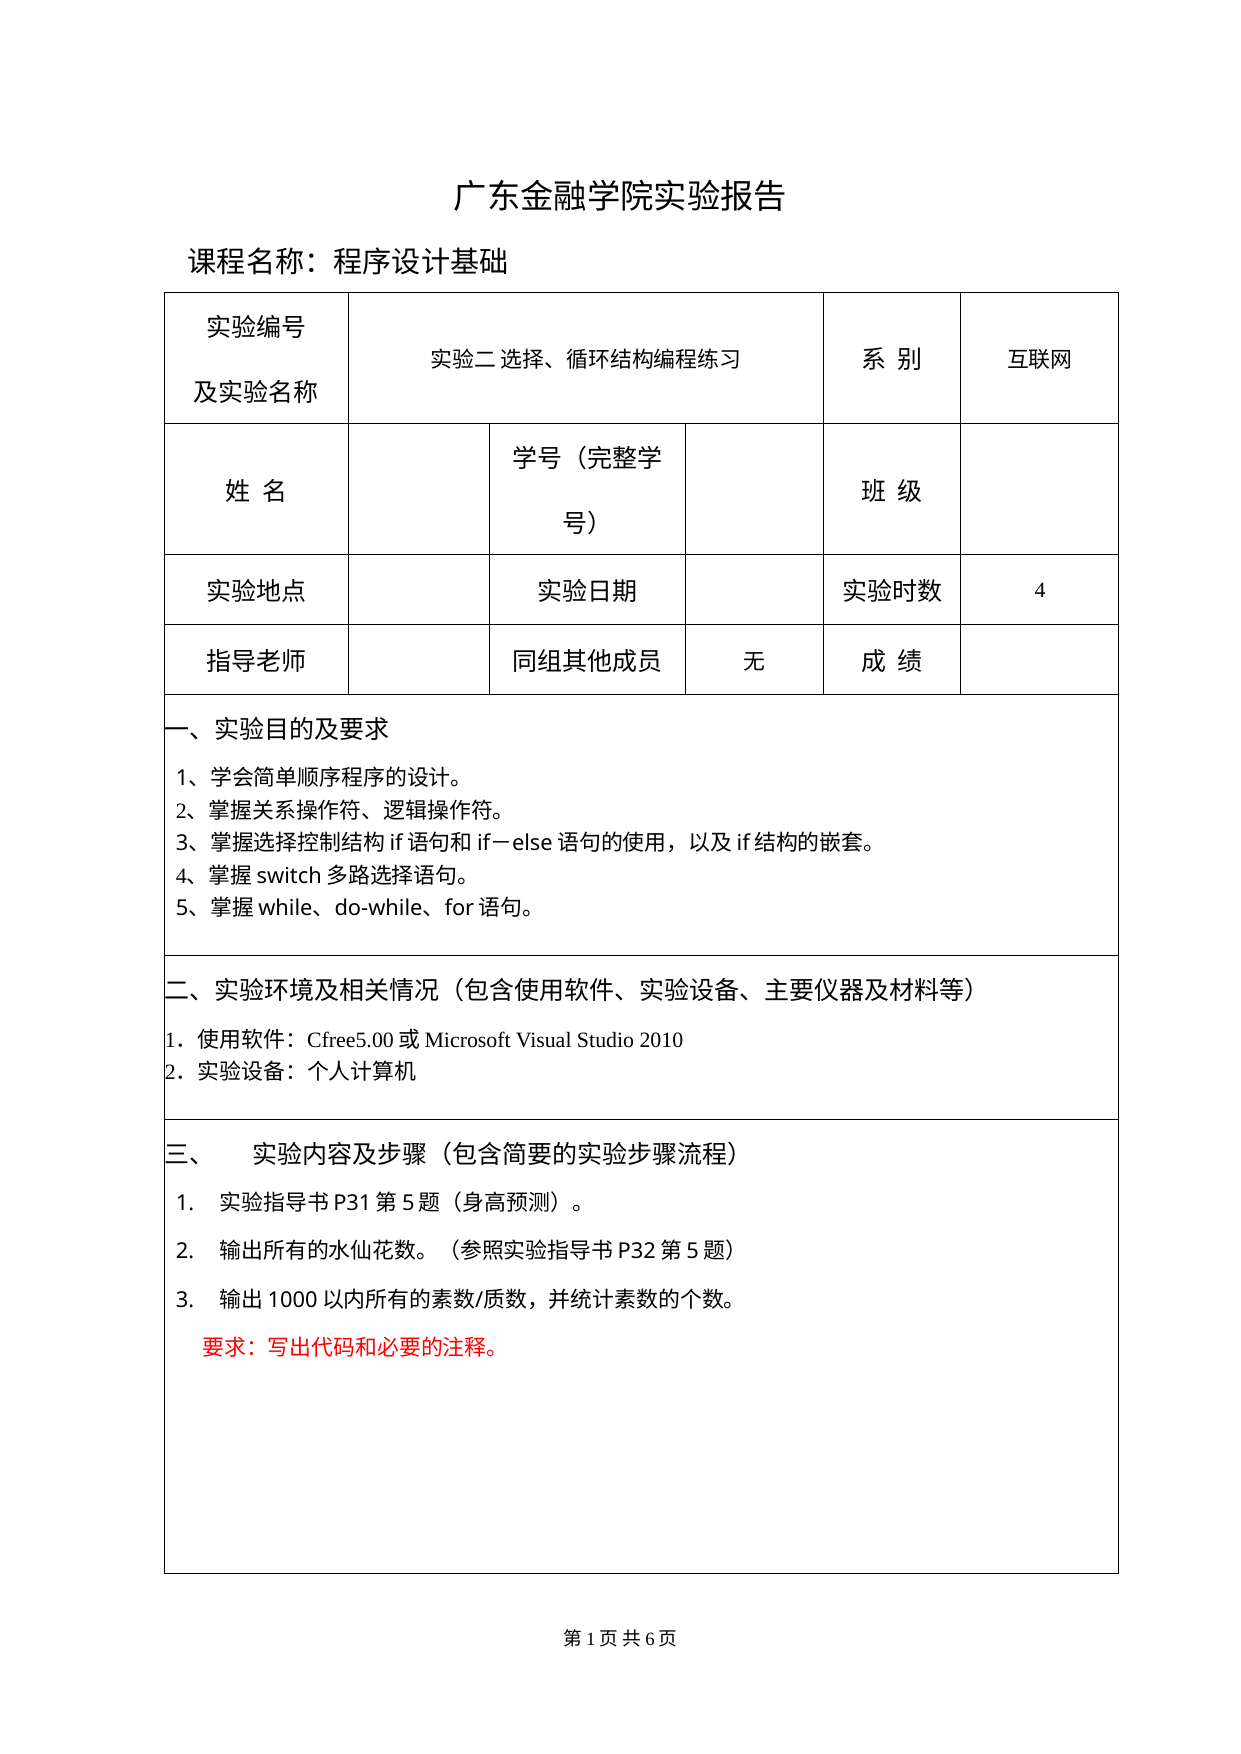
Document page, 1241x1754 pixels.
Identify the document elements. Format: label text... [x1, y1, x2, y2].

table_cell 姓 名 [165, 424, 348, 554]
table_cell [349, 625, 489, 694]
table_cell [349, 424, 489, 554]
table_header 实验编号 及实验名称 [165, 293, 348, 423]
text 课程名称：程序设计基础 [187, 227, 1053, 292]
table_cell [349, 555, 489, 624]
text 广东金融学院实验报告 [187, 162, 1053, 227]
table_cell [686, 555, 823, 624]
table_header 互联网 [961, 293, 1118, 423]
table_cell 成 绩 [824, 625, 960, 694]
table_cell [165, 1120, 1118, 1573]
table_cell 实验日期 [490, 555, 685, 624]
table_cell 实验时数 [824, 555, 960, 624]
table_cell [686, 424, 823, 554]
table_cell [961, 424, 1118, 554]
table_cell 班 级 [824, 424, 960, 554]
table_cell 指导老师 [165, 625, 348, 694]
table_cell 同组其他成员 [490, 625, 685, 694]
table_cell 4 [961, 555, 1118, 624]
table_header 实验二 选择、循环结构编程练习 [349, 293, 823, 423]
table_cell 无 [686, 625, 823, 694]
table_cell 二、实验环境及相关情况（包含使用软件、实验设备、主要仪器及材料等） 1．使用软件：Cfree5.00或Microsoft Visual Studio 2010 2．实验设备：个人计算机 [165, 956, 1118, 1119]
table_cell 学号（完整学号） [490, 424, 685, 554]
table_cell 一、实验目的及要求 1、学会简单顺序程序的设计。 2、掌握关系操作符、逻辑操作符。 3、掌握选择控制结构if语句和if－else语句的使用，以及if结构的嵌套。 4、掌握switch多路选择语句。 5、掌握while、do-while、for语句。 [165, 695, 1118, 955]
table_cell [961, 625, 1118, 694]
table_cell 实验地点 [165, 555, 348, 624]
table_header 系 别 [824, 293, 960, 423]
